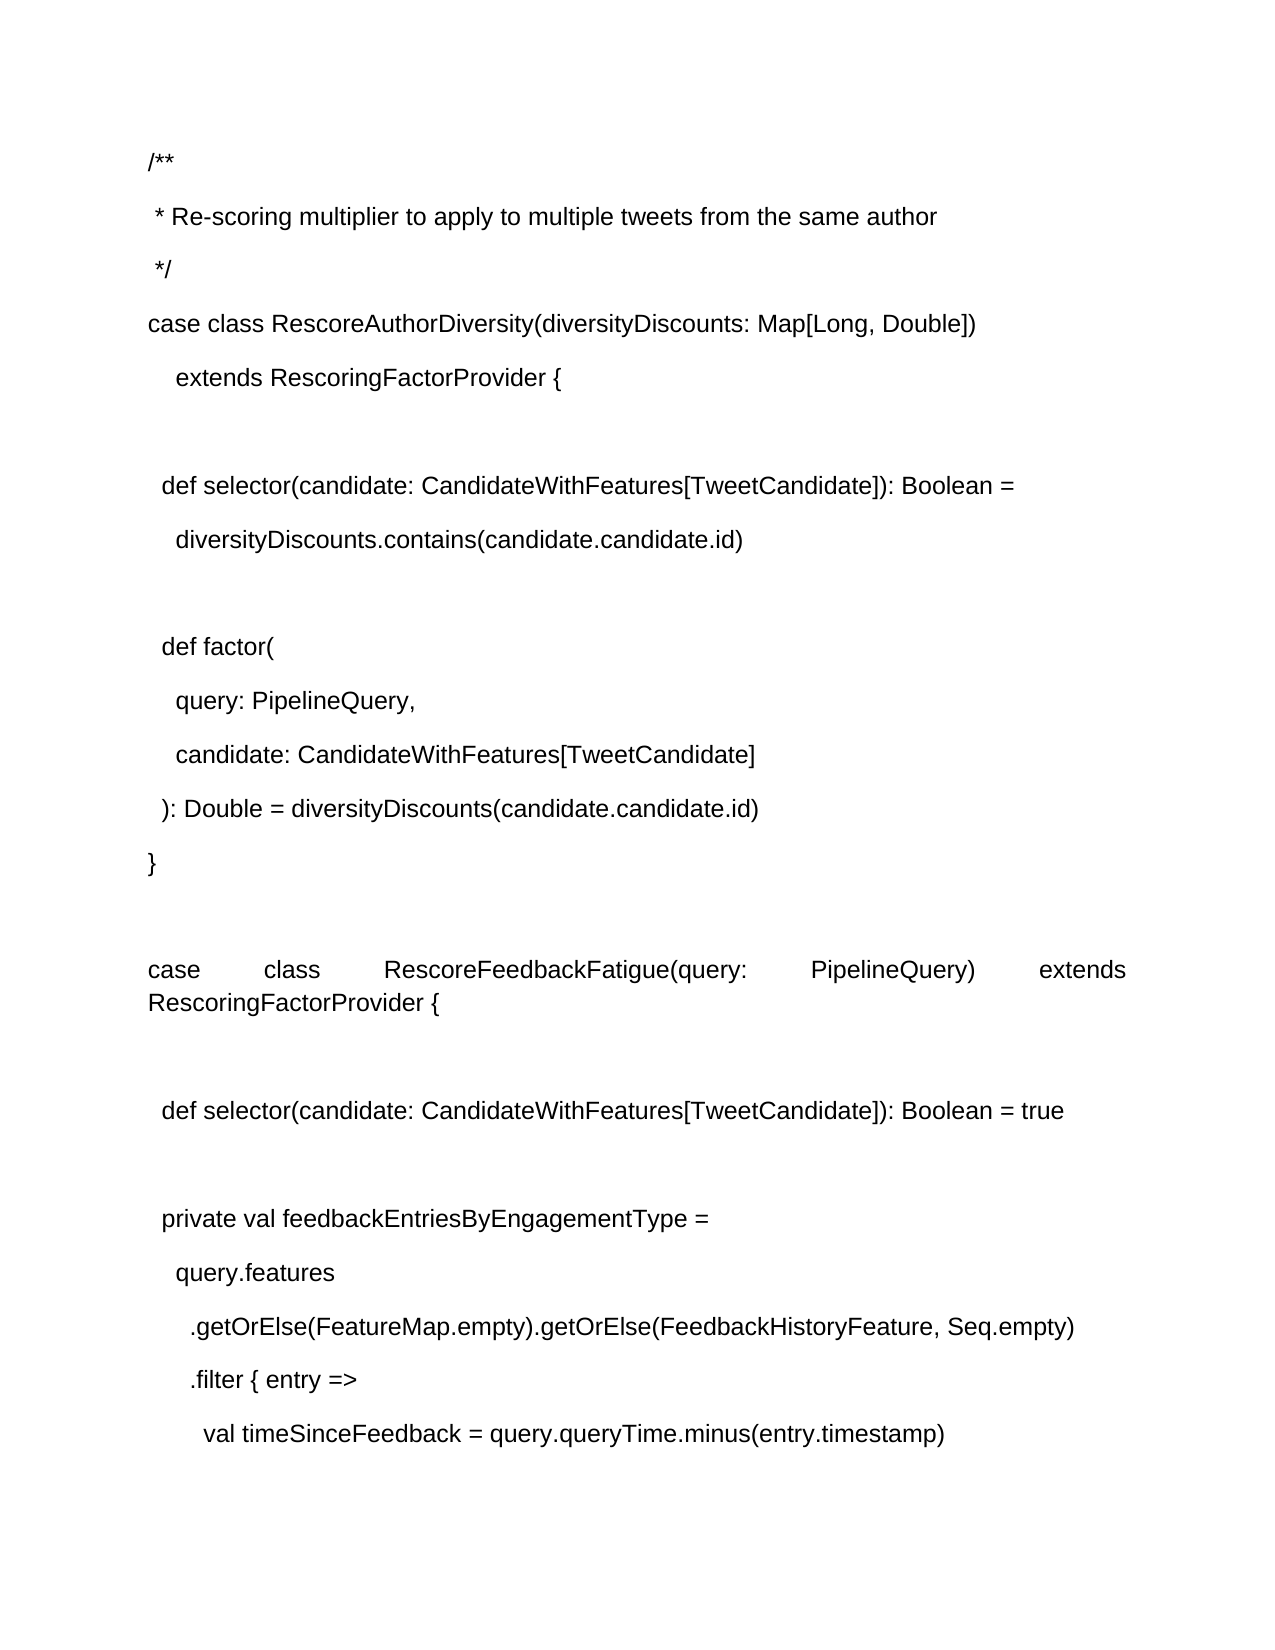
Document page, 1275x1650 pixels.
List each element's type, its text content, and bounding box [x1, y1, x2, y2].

text candidate: CandidateWithFeatures[TweetCandidate] [148, 740, 1127, 769]
text query: PipelineQuery, [148, 686, 1127, 715]
text def selector(candidate: CandidateWithFeatures[TweetCandidate]): Boolean = true [148, 1096, 1127, 1125]
text * Re-scoring multiplier to apply to multiple tweets from the same author [148, 201, 1127, 230]
text } [148, 848, 1127, 876]
text .getOrElse(FeatureMap.empty).getOrElse(FeedbackHistoryFeature, Seq.empty) [148, 1312, 1127, 1340]
text .filter { entry => [148, 1365, 1127, 1394]
text diversityDiscounts.contains(candidate.candidate.id) [148, 524, 1127, 553]
text val timeSinceFeedback = query.queryTime.minus(entry.timestamp) [148, 1419, 1127, 1448]
text private val feedbackEntriesByEngagementType = [148, 1204, 1127, 1233]
text /** [148, 148, 1127, 176]
text query.features [148, 1258, 1127, 1286]
text case class RescoreAuthorDiversity(diversityDiscounts: Map[Long, Double]) [148, 309, 1127, 338]
text */ [148, 255, 1127, 284]
text def factor( [148, 632, 1127, 661]
text ): Double = diversityDiscounts(candidate.candidate.id) [148, 794, 1127, 823]
text extends RescoringFactorProvider { [148, 363, 1127, 392]
text case class RescoreFeedbackFatigue(query: PipelineQuery) extends RescoringFactorProvider { [148, 955, 1127, 1017]
text def selector(candidate: CandidateWithFeatures[TweetCandidate]): Boolean = [148, 471, 1127, 499]
